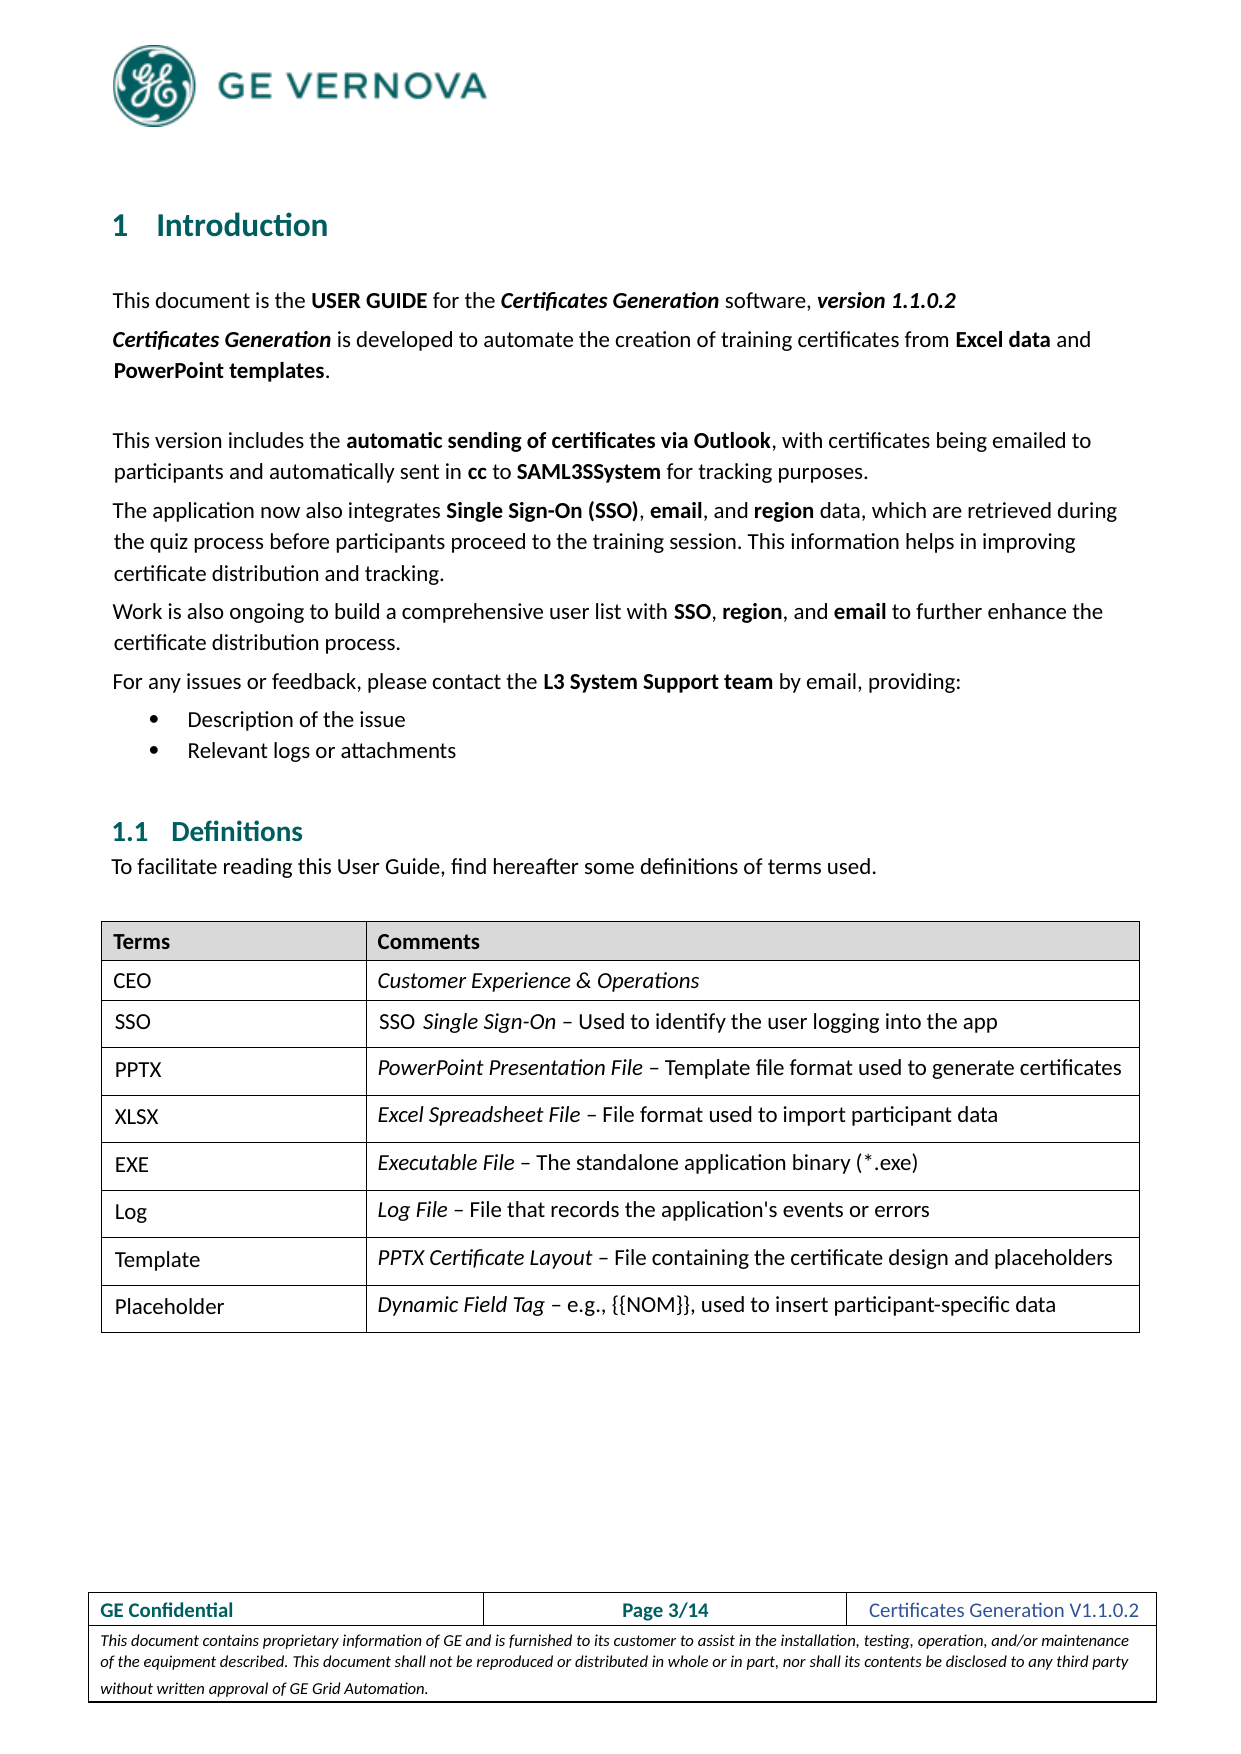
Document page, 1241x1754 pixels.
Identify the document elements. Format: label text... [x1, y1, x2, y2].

table_cell [102, 1238, 366, 1284]
table_cell [102, 1191, 366, 1237]
table_cell [102, 1096, 366, 1142]
text To facilitate reading this User Guide, find hereafter some definitions of terms used. [111, 852, 1127, 880]
text Certificates Generation is developed to automate the creation of training certificates from Excel data and PowerPoint templates. [112, 325, 1127, 416]
table_cell [102, 1048, 366, 1094]
table_cell PPTX Certificate Layout – File containing the certificate design and placeholders [367, 1238, 1139, 1284]
text Work is also ongoing to build a comprehensive user list with SSO, region, and email to further enhance the certificate distribution process. [112, 597, 1127, 656]
subtitle Definitions [111, 813, 1127, 849]
table_cell Dynamic Field Tag – e.g., {{NOM}}, used to insert participant-specific data [367, 1286, 1139, 1332]
table_header Comments [367, 922, 1139, 960]
table_cell Customer Experience & Operations [367, 961, 1139, 999]
table_cell Excel Spreadsheet File – File format used to import participant data [367, 1096, 1139, 1142]
list Description of the issue [150, 705, 1127, 733]
table_cell Log File – File that records the application's events or errors [367, 1191, 1139, 1237]
text This version includes the automatic sending of certificates via Outlook, with certificates being emailed to participants and automatically sent in cc to SAML3SSystem for tracking purposes. [112, 426, 1127, 486]
subtitle Introduction [111, 204, 1127, 245]
list Relevant logs or attachments [150, 737, 1127, 765]
table_cell Executable File – The standalone application binary (*.exe) [367, 1143, 1139, 1189]
text This document is the USER GUIDE for the Certificates Generation software, version 1.1.0.2 [112, 287, 1127, 314]
table_cell [367, 1001, 1139, 1047]
text For any issues or feedback, please contact the L3 System Support team by email, providing: [112, 667, 1127, 695]
text The application now also integrates Single Sign-On (SSO), email, and region data, which are retrieved during the quiz process before participants proceed to the training session. This information helps in improving certificate distribution and tracking. [112, 496, 1127, 587]
table_header Terms [102, 922, 366, 960]
table_cell [102, 1286, 366, 1332]
table_cell [102, 1001, 366, 1047]
table_cell PowerPoint Presentation File – Template file format used to generate certificates [367, 1048, 1139, 1094]
table_cell CEO [102, 961, 366, 999]
picture [113, 45, 487, 127]
table_cell [102, 1143, 366, 1189]
